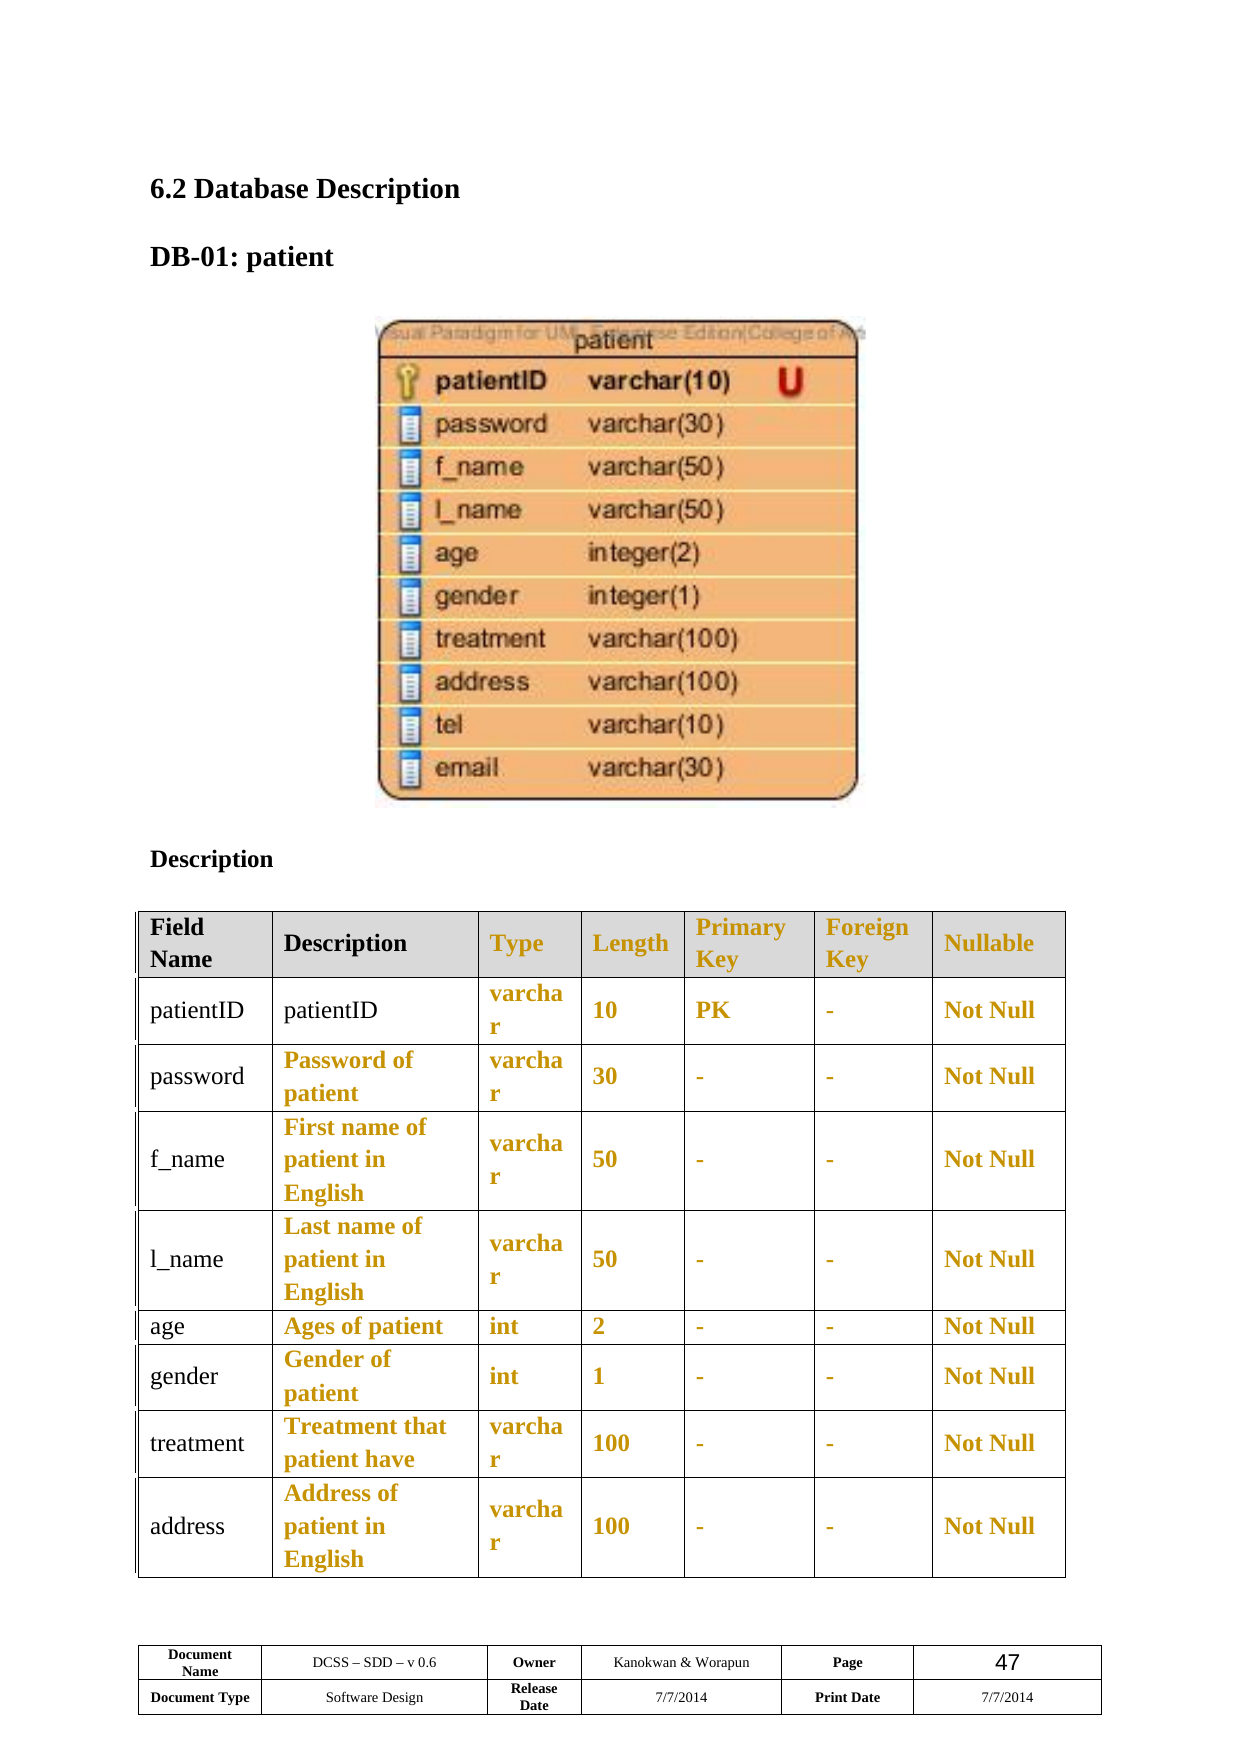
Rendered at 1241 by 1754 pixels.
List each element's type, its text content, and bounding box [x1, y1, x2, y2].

table_cell 50 [582, 1211, 684, 1310]
table_cell - [685, 1045, 814, 1111]
table_cell Treatment that patient have [273, 1411, 478, 1477]
table_header Description [273, 912, 478, 977]
table_cell Password of patient [273, 1045, 478, 1111]
table_header Nullable [933, 912, 1065, 977]
table_cell Not Null [933, 978, 1065, 1044]
table_cell varchar [479, 978, 581, 1044]
table_cell patientID [273, 978, 478, 1044]
text Description [150, 844, 1090, 873]
table_cell Last name of patient in English [273, 1211, 478, 1310]
table_cell address [139, 1478, 272, 1577]
table_cell varchar [479, 1045, 581, 1111]
table_cell - [815, 978, 932, 1044]
table_cell l_name [139, 1211, 272, 1310]
table_cell - [815, 1211, 932, 1310]
table_header Length [582, 912, 684, 977]
table_cell gender [139, 1345, 272, 1410]
table_cell varchar [479, 1211, 581, 1310]
table_cell Address of patient in English [273, 1478, 478, 1577]
table_cell 100 [582, 1411, 684, 1477]
table_cell - [685, 1112, 814, 1210]
table_cell password [139, 1045, 272, 1111]
table_cell Not Null [933, 1211, 1065, 1310]
table_cell - [815, 1045, 932, 1111]
table_cell Not Null [933, 1112, 1065, 1210]
table_cell - [815, 1112, 932, 1210]
table_cell 50 [582, 1112, 684, 1210]
table_cell - [815, 1345, 932, 1410]
table_header Field Name [139, 912, 272, 977]
table_cell 1 [582, 1345, 684, 1410]
table_cell Not Null [933, 1345, 1065, 1410]
table_cell age [139, 1311, 272, 1343]
table_cell - [685, 1478, 814, 1577]
table_cell - [685, 1411, 814, 1477]
table_cell - [685, 1345, 814, 1410]
table_cell PK [685, 978, 814, 1044]
table_cell varchar [479, 1411, 581, 1477]
table_header Type [479, 912, 581, 977]
table_cell Gender of patient [273, 1345, 478, 1410]
table_cell - [815, 1311, 932, 1343]
table_cell - [685, 1311, 814, 1343]
table_cell Not Null [933, 1311, 1065, 1343]
table_cell Not Null [933, 1478, 1065, 1577]
table_cell - [815, 1411, 932, 1477]
table_cell - [815, 1478, 932, 1577]
table_cell int [479, 1345, 581, 1410]
table_cell Ages of patient [273, 1311, 478, 1343]
table_cell varchar [479, 1112, 581, 1210]
table_header Foreign Key [815, 912, 932, 977]
text DB-01: patient [150, 239, 1090, 273]
table_cell f_name [139, 1112, 272, 1210]
table_cell 100 [582, 1478, 684, 1577]
table_cell 30 [582, 1045, 684, 1111]
picture [374, 316, 866, 808]
table_cell patientID [139, 978, 272, 1044]
table_header Primary Key [685, 912, 814, 977]
table_cell First name of patient in English [273, 1112, 478, 1210]
table_cell Not Null [933, 1411, 1065, 1477]
table_cell - [685, 1211, 814, 1310]
subtitle 6.2 Database Description [150, 171, 1090, 204]
table_cell Not Null [933, 1045, 1065, 1111]
table_cell 2 [582, 1311, 684, 1343]
table_cell 10 [582, 978, 684, 1044]
table_cell varchar [479, 1478, 581, 1577]
table_cell treatment [139, 1411, 272, 1477]
table_cell int [479, 1311, 581, 1343]
